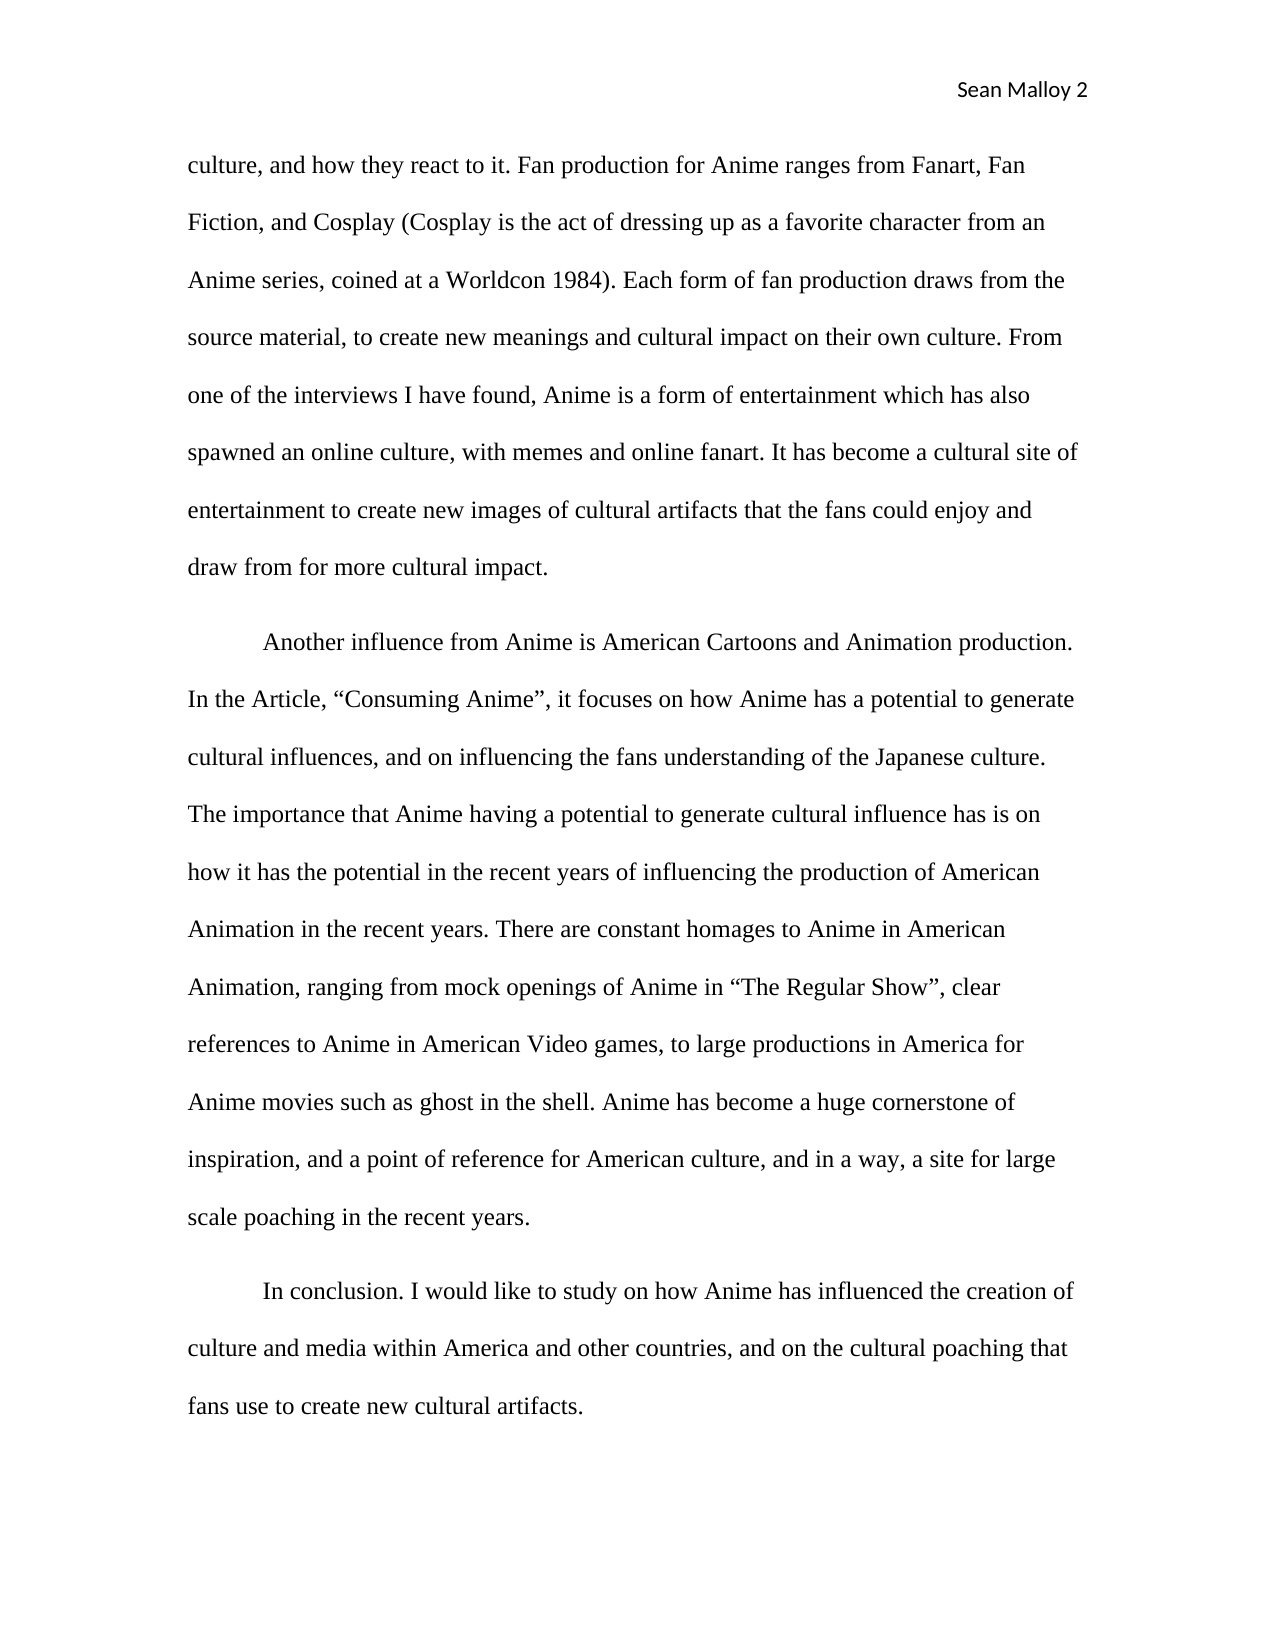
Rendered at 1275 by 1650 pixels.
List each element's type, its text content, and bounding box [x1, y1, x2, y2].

text Another influence from Anime is American Cartoons and Animation production. In the Article, “Consuming Anime”, it focuses on how Anime has a potential to generate cultural influences, and on influencing the fans understanding of the Japanese culture. The importance that Anime having a potential to generate cultural influence has is on how it has the potential in the recent years of influencing the production of American Animation in the recent years. There are constant homages to Anime in American Animation, ranging from mock openings of Anime in “The Regular Show”, clear references to Anime in American Video games, to large productions in America for Anime movies such as ghost in the shell. Anime has become a huge cornerstone of inspiration, and a point of reference for American culture, and in a way, a site for large scale poaching in the recent years. [187, 627, 1087, 1230]
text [187, 150, 1087, 581]
text In conclusion. I would like to study on how Anime has influenced the creation of culture and media within America and other countries, and on the cultural poaching that fans use to create new cultural artifacts. [187, 1276, 1087, 1419]
